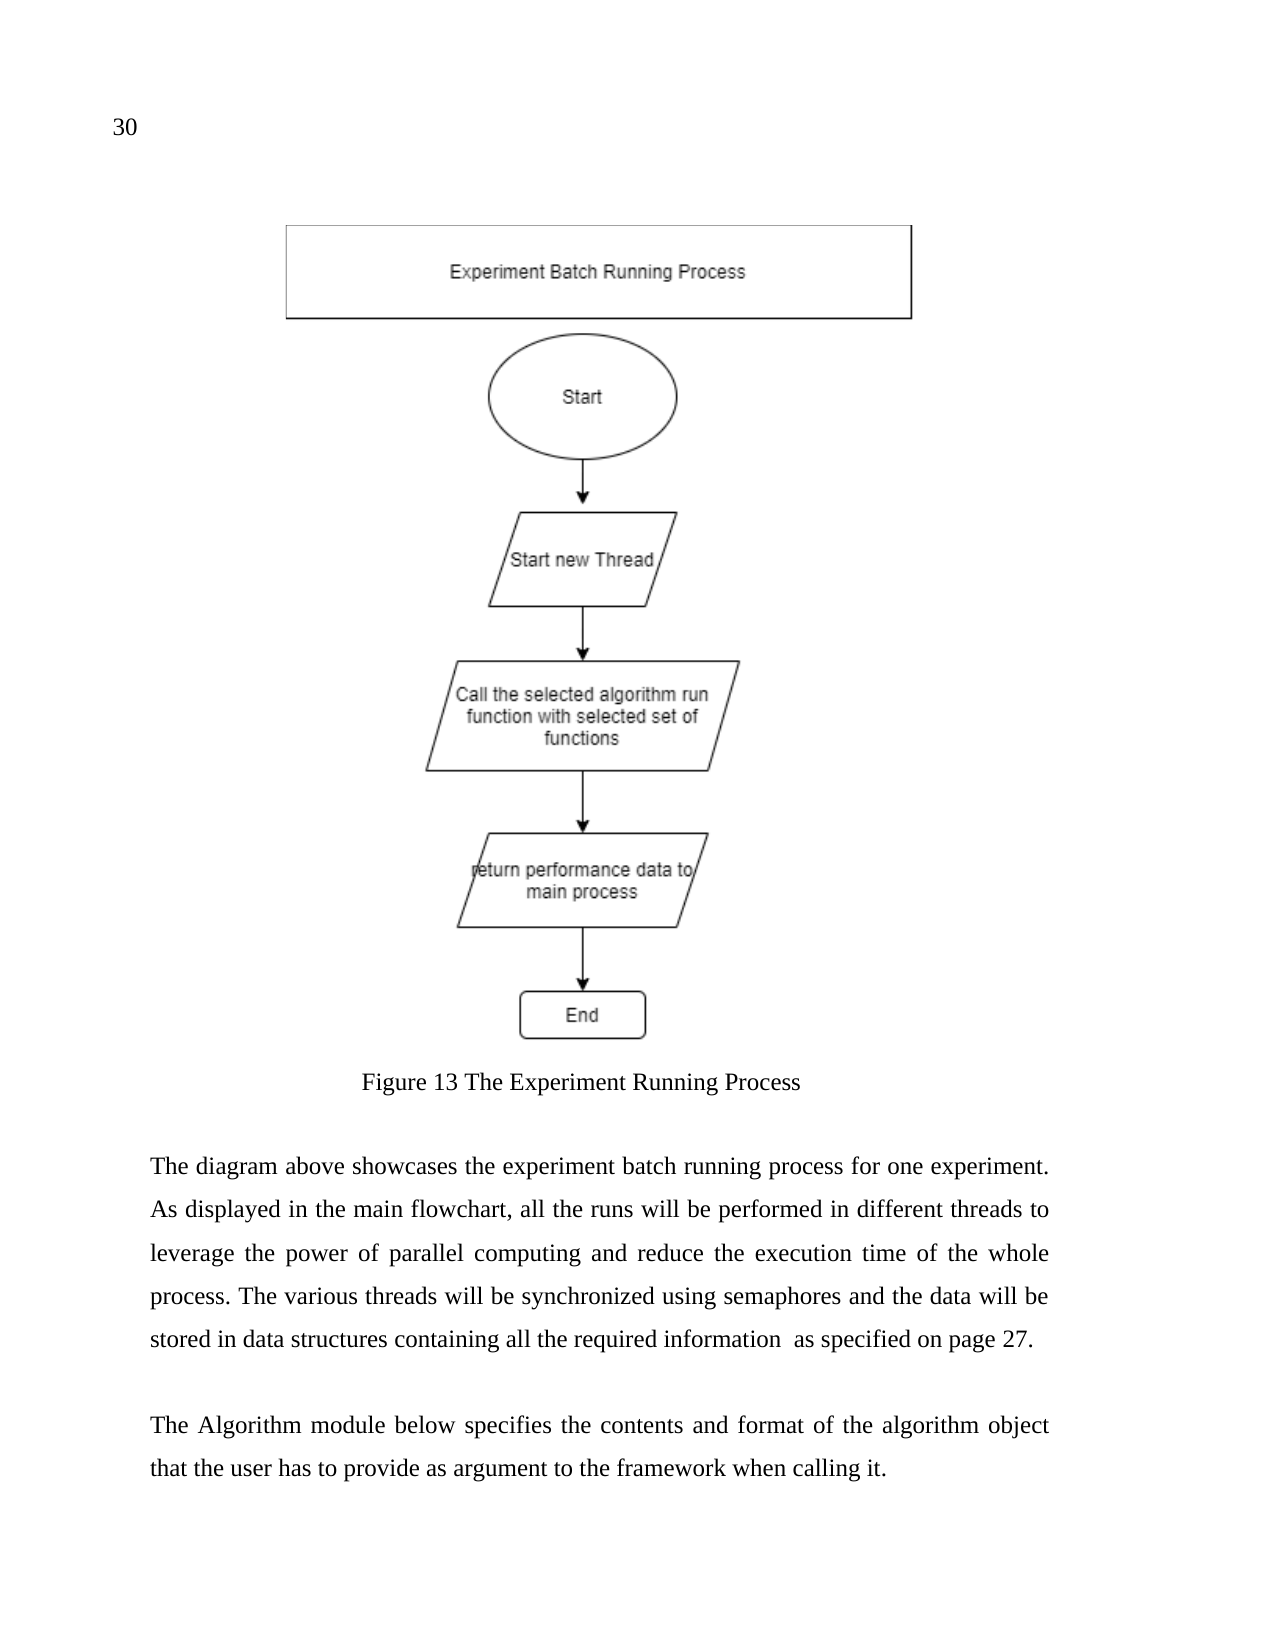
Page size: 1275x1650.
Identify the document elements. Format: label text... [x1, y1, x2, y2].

text The diagram above showcases the experiment batch running process for one experiment. As displayed in the main flowchart, all the runs will be performed in different threads to leverage the power of parallel computing and reduce the execution time of the whole process. The various threads will be synchronized using semaphores and the data will be stored in data structures containing all the required information as specified on page 27. [150, 1151, 1050, 1353]
text The Algorithm module below specifies the contents and format of the algorithm object that the user has to provide as argument to the framework when calling it. [150, 1410, 1050, 1482]
picture [285, 225, 914, 1041]
text Figure 13 The Experiment Running Process [112, 1067, 1050, 1096]
